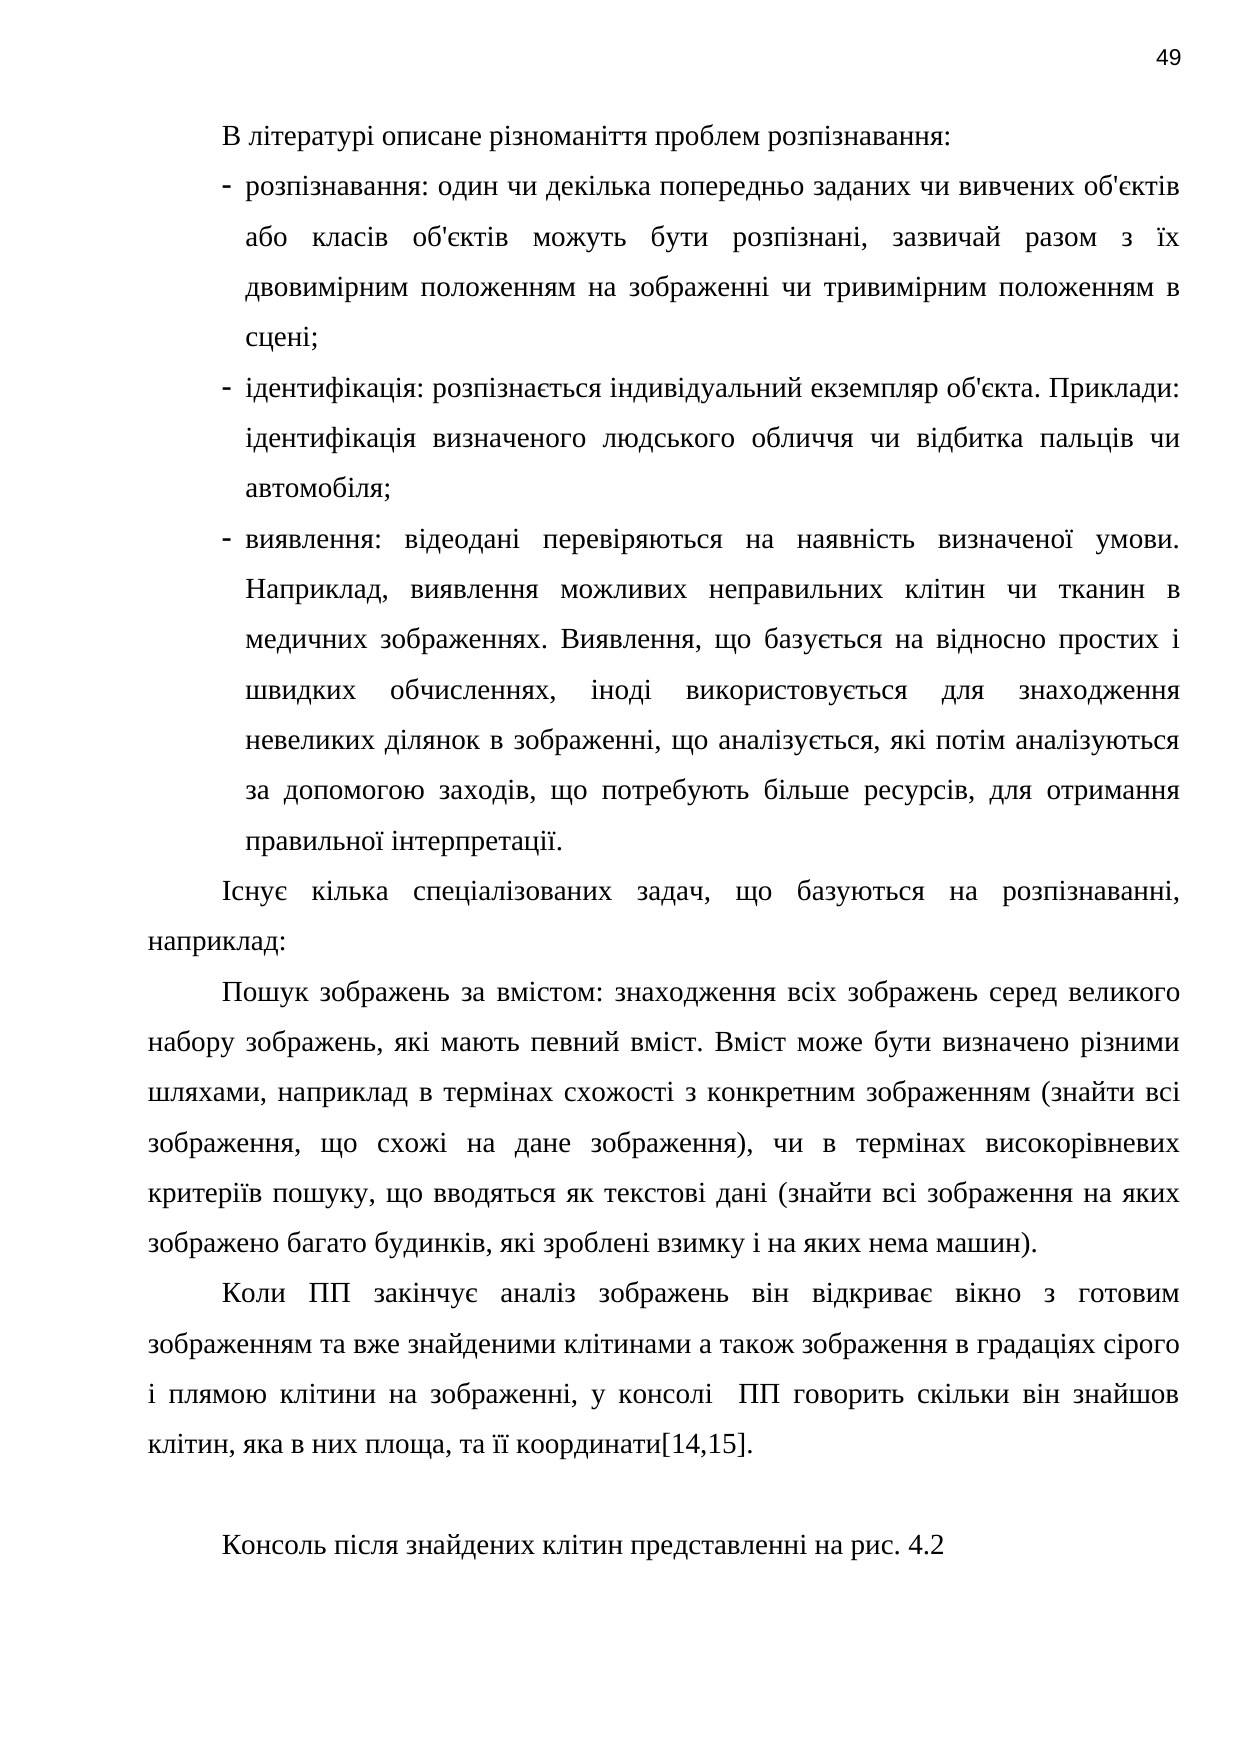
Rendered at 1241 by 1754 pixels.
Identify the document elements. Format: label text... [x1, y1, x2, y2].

text Існує кілька спеціалізованих задач, що базуються на розпізнаванні, наприклад: [148, 873, 1181, 957]
list розпізнавання: один чи декілька попередньо заданих чи вивчених об'єктів або класів об'єктів можуть бути розпізнані, зазвичай разом з їх двовимірним положенням на зображенні чи тривимірним положенням в сцені; [222, 168, 1181, 353]
text В літературі описане різноманіття проблем розпізнавання: [148, 118, 1181, 152]
list ідентифікація: розпізнається індивідуальний екземпляр об'єкта. Приклади: ідентифікація визначеного людського обличчя чи відбитка пальців чи автомобіля; [222, 370, 1181, 504]
list виявлення: відеодані перевіряються на наявність визначеної умови. Наприклад, виявлення можливих неправильних клітин чи тканин в медичних зображеннях. Виявлення, що базується на відносно простих і швидких обчисленнях, іноді використовується для знаходження невеликих ділянок в зображенні, що аналізується, які потім аналізуються за допомогою заходів, що потребують більше ресурсів, для отримання правильної інтерпретації. [222, 521, 1181, 856]
text Пошук зображень за вмістом: знаходження всіх зображень серед великого набору зображень, які мають певний вміст. Вміст може бути визначено різними шляхами, наприклад в термінах схожості з конкретним зображенням (знайти всі зображення, що схожі на дане зображення), чи в термінах високорівневих критеріїв пошуку, що вводяться як текстові дані (знайти всі зображення на яких зображено багато будинків, які зроблені взимку і на яких нема машин). [148, 974, 1181, 1259]
text Коли ПП закінчує аналіз зображень він відкриває вікно з готовим зображенням та вже знайденими клітинами а також зображення в градаціях сірого і плямою клітини на зображенні, у консолі ПП говорить скільки він знайшов клітин, яка в них площа, та її координати[14,15]. [148, 1276, 1181, 1460]
text Консоль після знайдених клітин представленні на рис. 4.2 [148, 1527, 1181, 1561]
